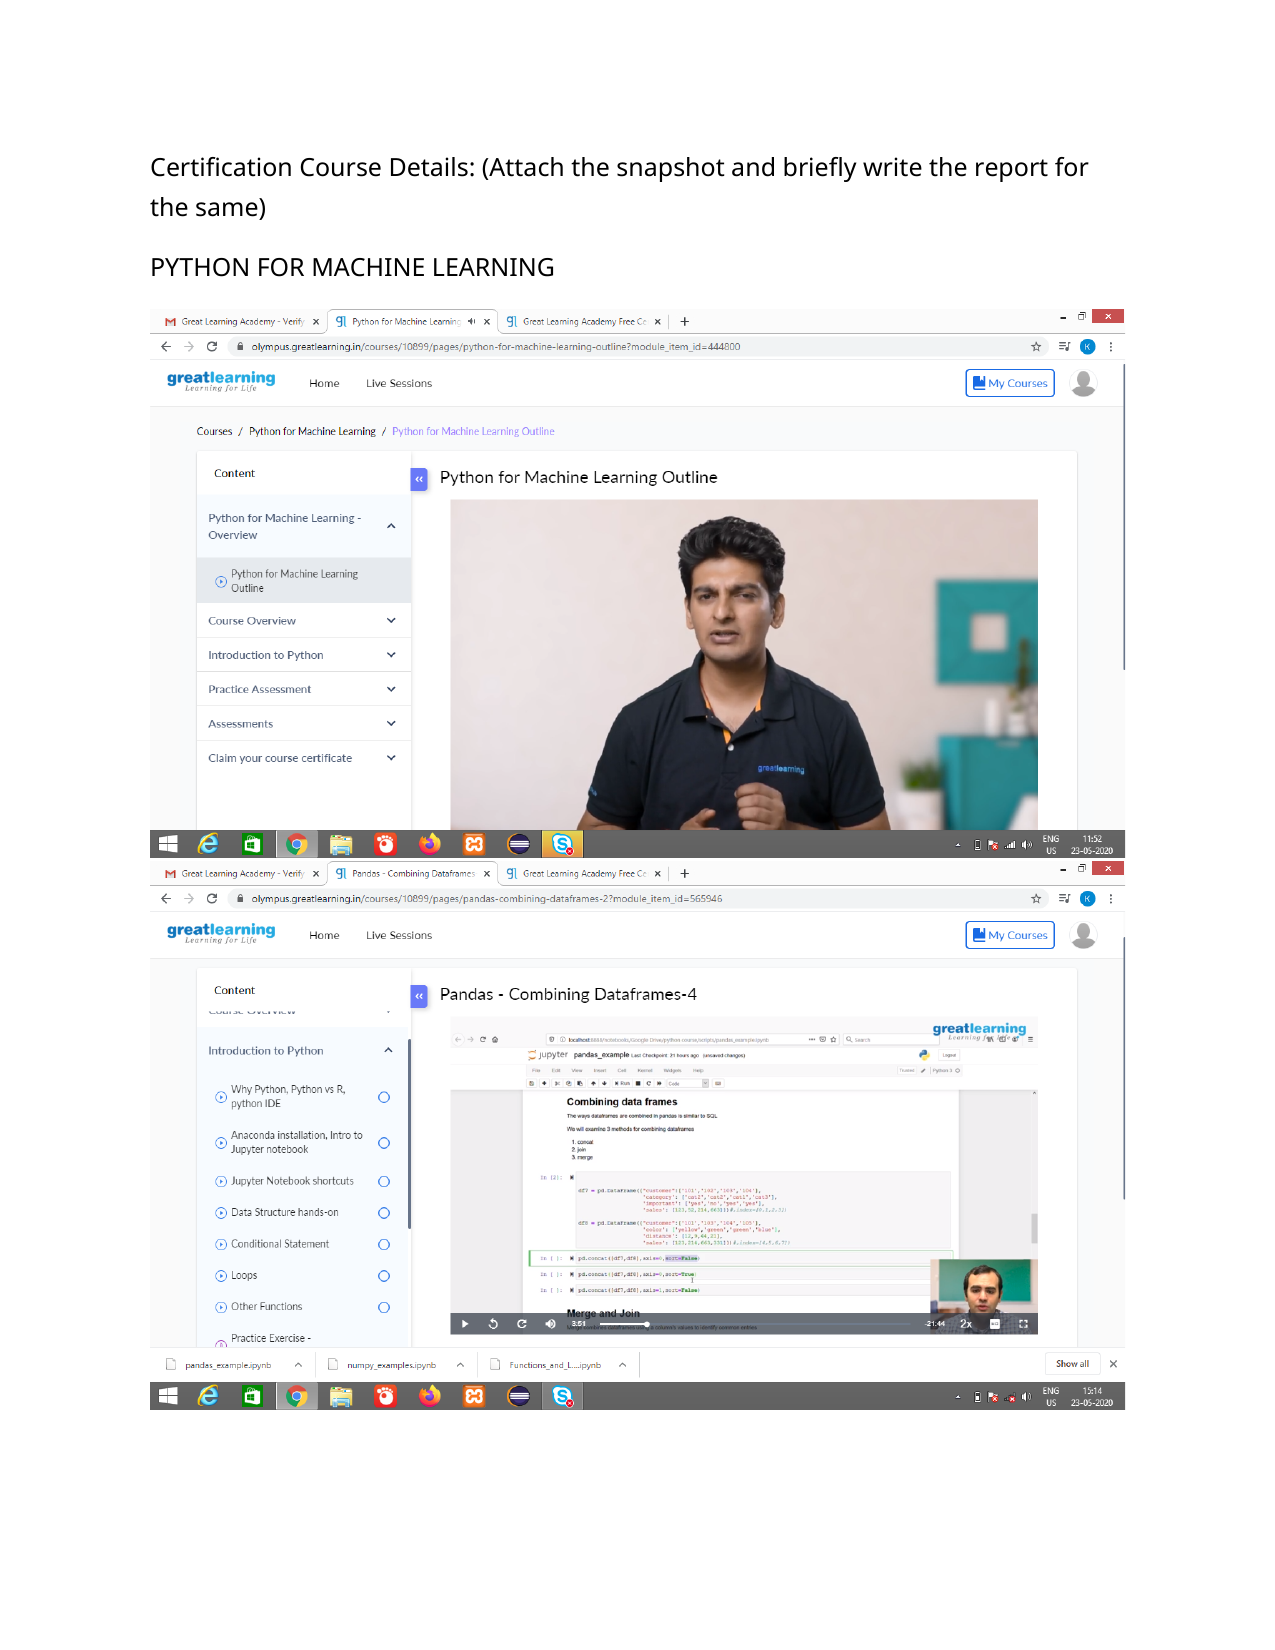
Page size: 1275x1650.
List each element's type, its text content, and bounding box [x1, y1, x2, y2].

text Certification Course Details: (Attach the snapshot and briefly write the report for the same) [150, 150, 1125, 223]
picture [150, 309, 1125, 858]
text PYTHON FOR MACHINE LEARNING [150, 249, 1125, 283]
picture [150, 861, 1125, 1410]
